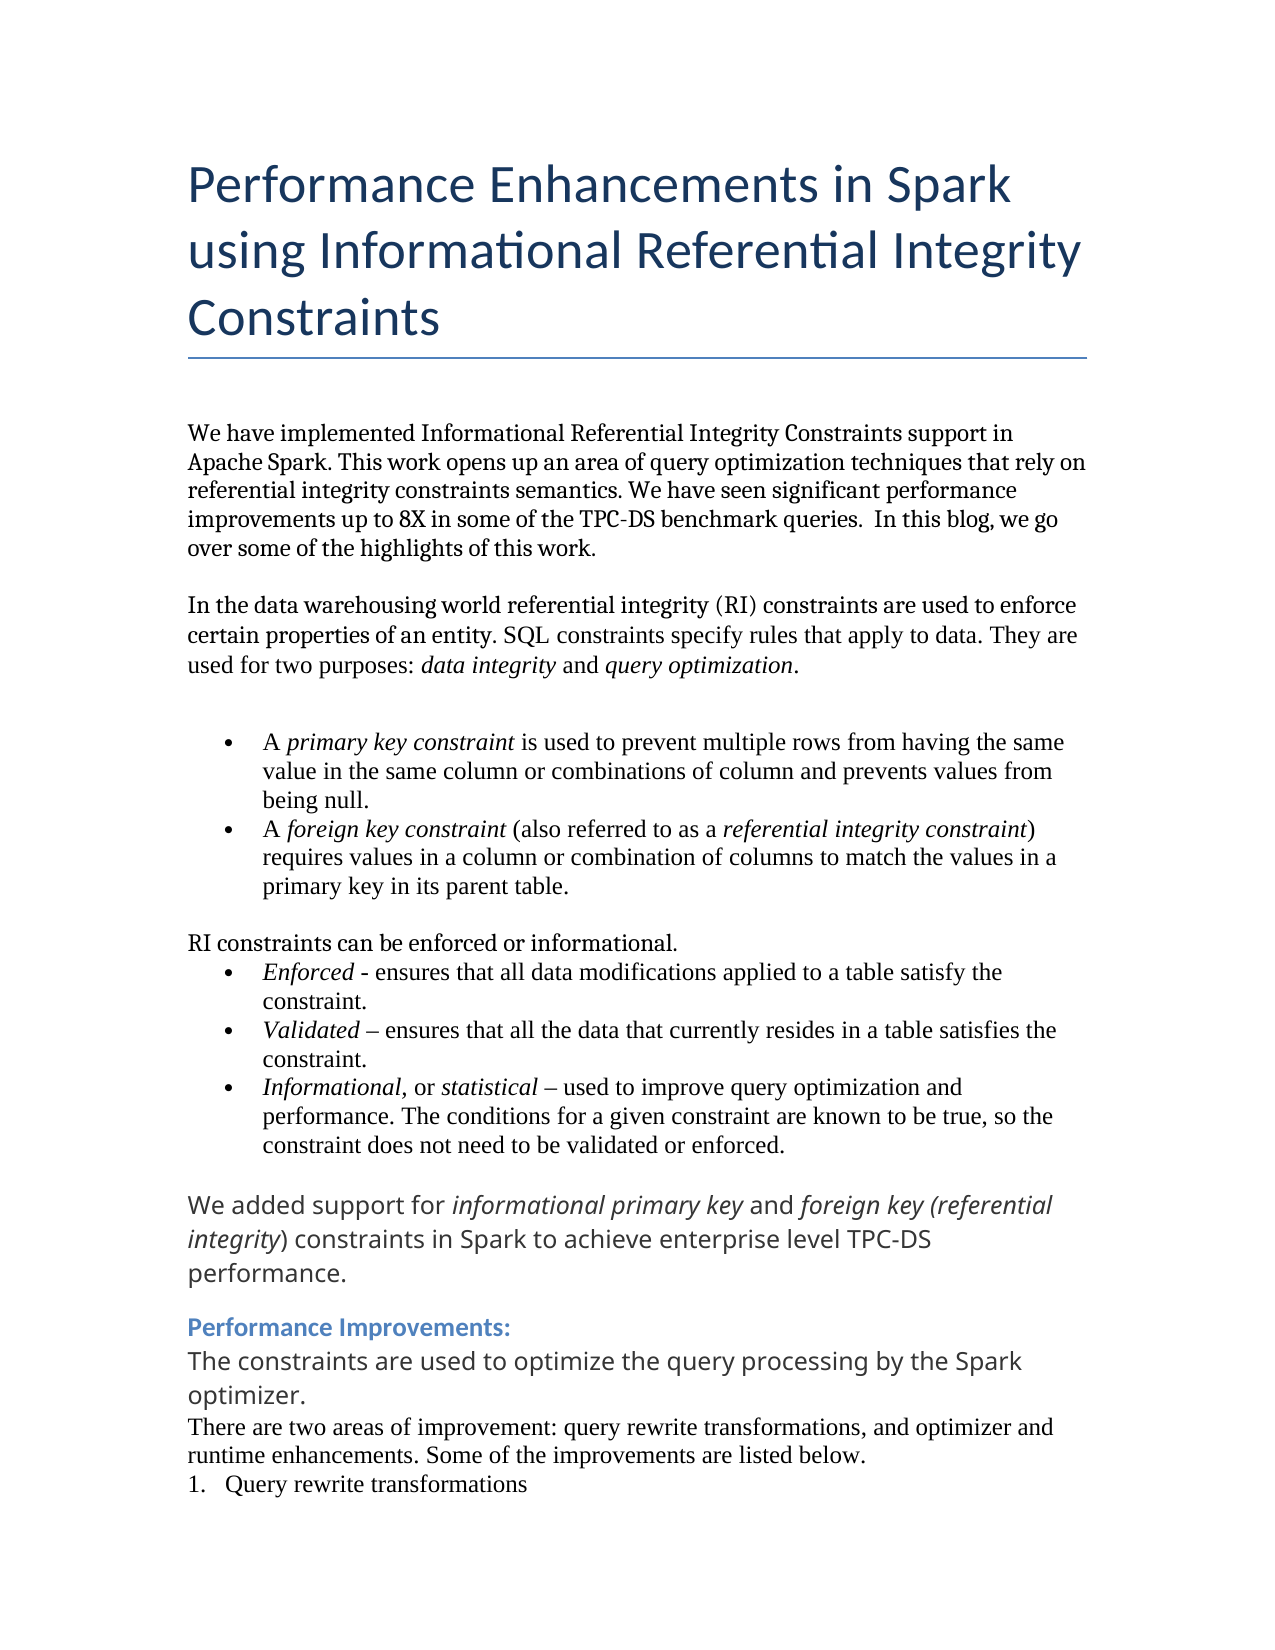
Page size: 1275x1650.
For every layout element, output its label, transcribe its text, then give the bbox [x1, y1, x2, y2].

text The constraints are used to optimize the query processing by the Spark optimizer. [187, 1343, 1087, 1412]
list Query rewrite transformations [187, 1469, 1087, 1498]
list Enforced - ensures that all data modifications applied to a table satisfy the constraint. [225, 957, 1087, 1015]
text There are two areas of improvement: query rewrite transformations, and optimizer and runtime enhancements. Some of the improvements are listed below. [187, 1412, 1087, 1469]
list A foreign key constraint (also referred to as a referential integrity constraint) requires values in a column or combination of columns to match the values in a primary key in its parent table. [225, 814, 1087, 900]
text We added support for informational primary key and foreign key (referential integrity) constraints in Spark to achieve enterprise level TPC-DS performance. [187, 1187, 1087, 1290]
text In the data warehousing world referential integrity (RI) constraints are used to enforce certain properties of an entity. SQL constraints specify rules that apply to data. They are used for two purposes: data integrity and query optimization. [187, 591, 1087, 678]
list Validated – ensures that all the data that currently resides in a table satisfies the constraint. [225, 1015, 1087, 1072]
title Performance Enhancements in Spark using Informational Referential Integrity Constraints [187, 150, 1087, 359]
list Informational, or statistical – used to improve query optimization and performance. The conditions for a given constraint are known to be true, so the constraint does not need to be validated or enforced. [225, 1072, 1087, 1159]
list A primary key constraint is used to prevent multiple rows from having the same value in the same column or combinations of column and prevents values from being null. [225, 727, 1087, 814]
text RI constraints can be enforced or informational. [187, 929, 1087, 957]
subtitle Performance Improvements: [187, 1311, 1087, 1343]
text We have implemented Informational Referential Integrity Constraints support in Apache Spark. This work opens up an area of query optimization techniques that rely on referential integrity constraints semantics. We have seen significant performance improvements up to 8X in some of the TPC-DS benchmark queries. In this blog, we go over some of the highlights of this work. [187, 419, 1087, 563]
